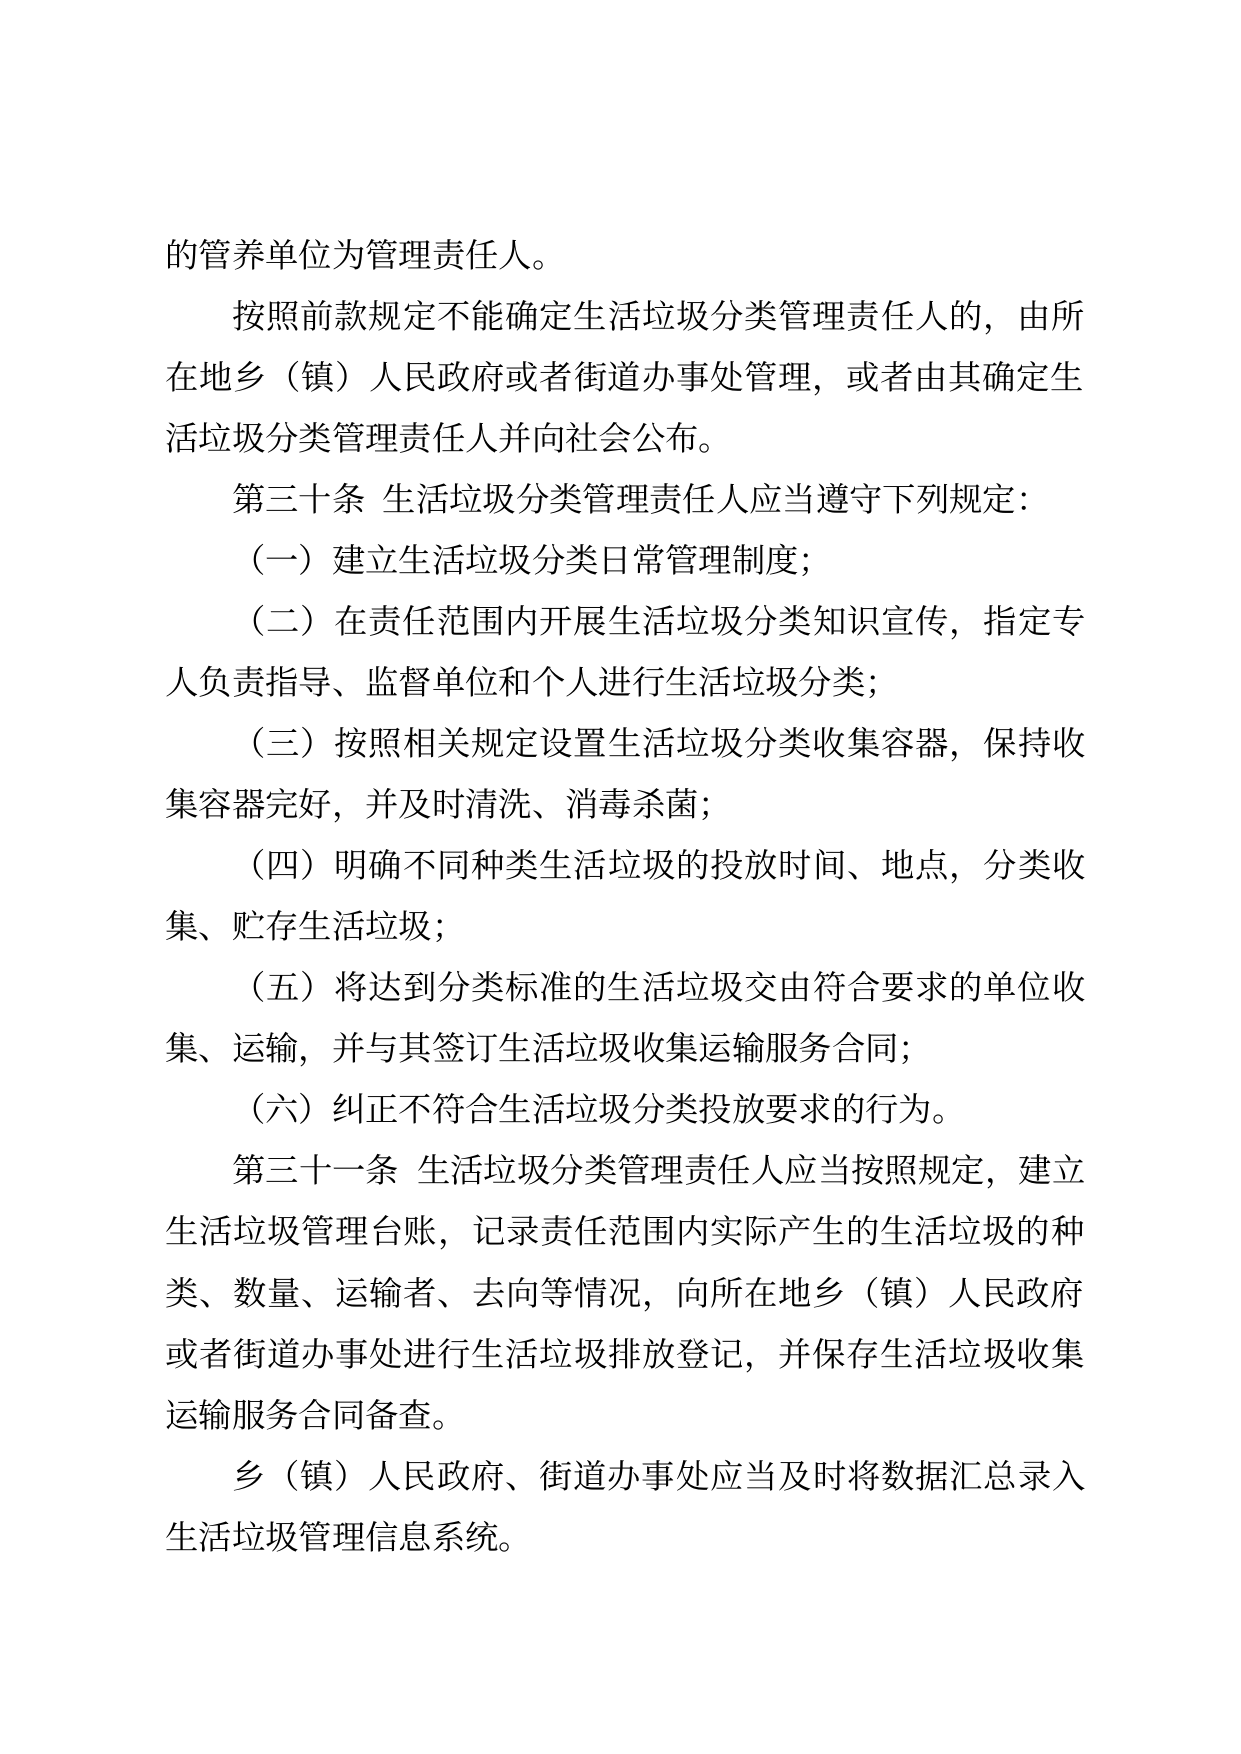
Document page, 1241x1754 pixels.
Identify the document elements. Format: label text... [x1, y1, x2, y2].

text （四）明确不同种类生活垃圾的投放时间、地点，分类收集、贮存生活垃圾； [165, 829, 1087, 951]
text （一）建立生活垃圾分类日常管理制度； [165, 524, 1087, 585]
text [165, 218, 1087, 279]
text 第三十条 生活垃圾分类管理责任人应当遵守下列规定： [165, 463, 1087, 524]
text （二）在责任范围内开展生活垃圾分类知识宣传，指定专人负责指导、监督单位和个人进行生活垃圾分类； [165, 585, 1087, 707]
text 按照前款规定不能确定生活垃圾分类管理责任人的，由所在地乡（镇）人民政府或者街道办事处管理，或者由其确定生活垃圾分类管理责任人并向社会公布。 [165, 279, 1087, 463]
text 第三十一条 生活垃圾分类管理责任人应当按照规定，建立生活垃圾管理台账，记录责任范围内实际产生的生活垃圾的种类、数量、运输者、去向等情况，向所在地乡（镇）人民政府或者街道办事处进行生活垃圾排放登记，并保存生活垃圾收集运输服务合同备查。 [165, 1134, 1087, 1439]
text （六）纠正不符合生活垃圾分类投放要求的行为。 [165, 1073, 1087, 1134]
text （三）按照相关规定设置生活垃圾分类收集容器，保持收集容器完好，并及时清洗、消毒杀菌； [165, 707, 1087, 829]
text 乡（镇）人民政府、街道办事处应当及时将数据汇总录入生活垃圾管理信息系统。 [165, 1439, 1087, 1561]
text （五）将达到分类标准的生活垃圾交由符合要求的单位收集、运输，并与其签订生活垃圾收集运输服务合同； [165, 951, 1087, 1073]
